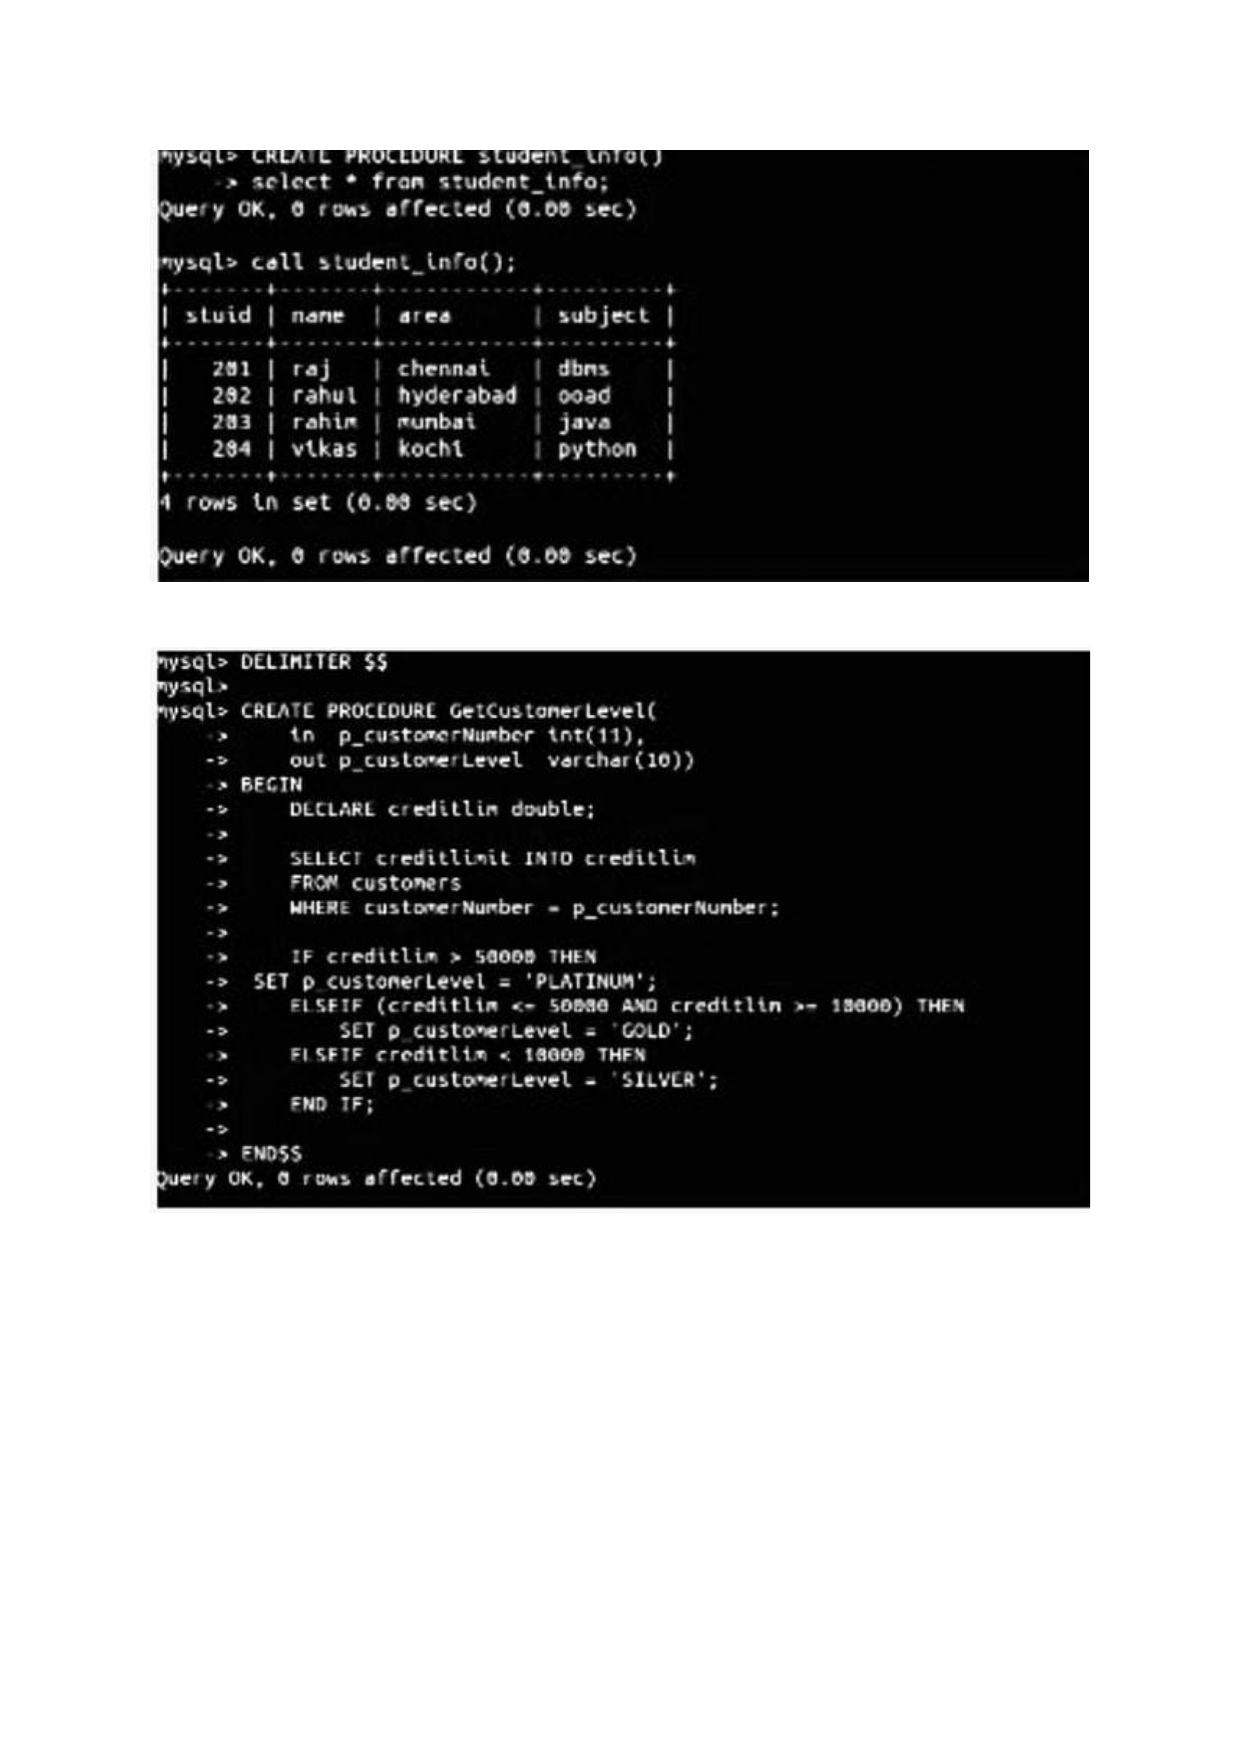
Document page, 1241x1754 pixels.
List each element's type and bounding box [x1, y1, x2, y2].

picture [150, 647, 1091, 1213]
picture [150, 150, 1089, 582]
